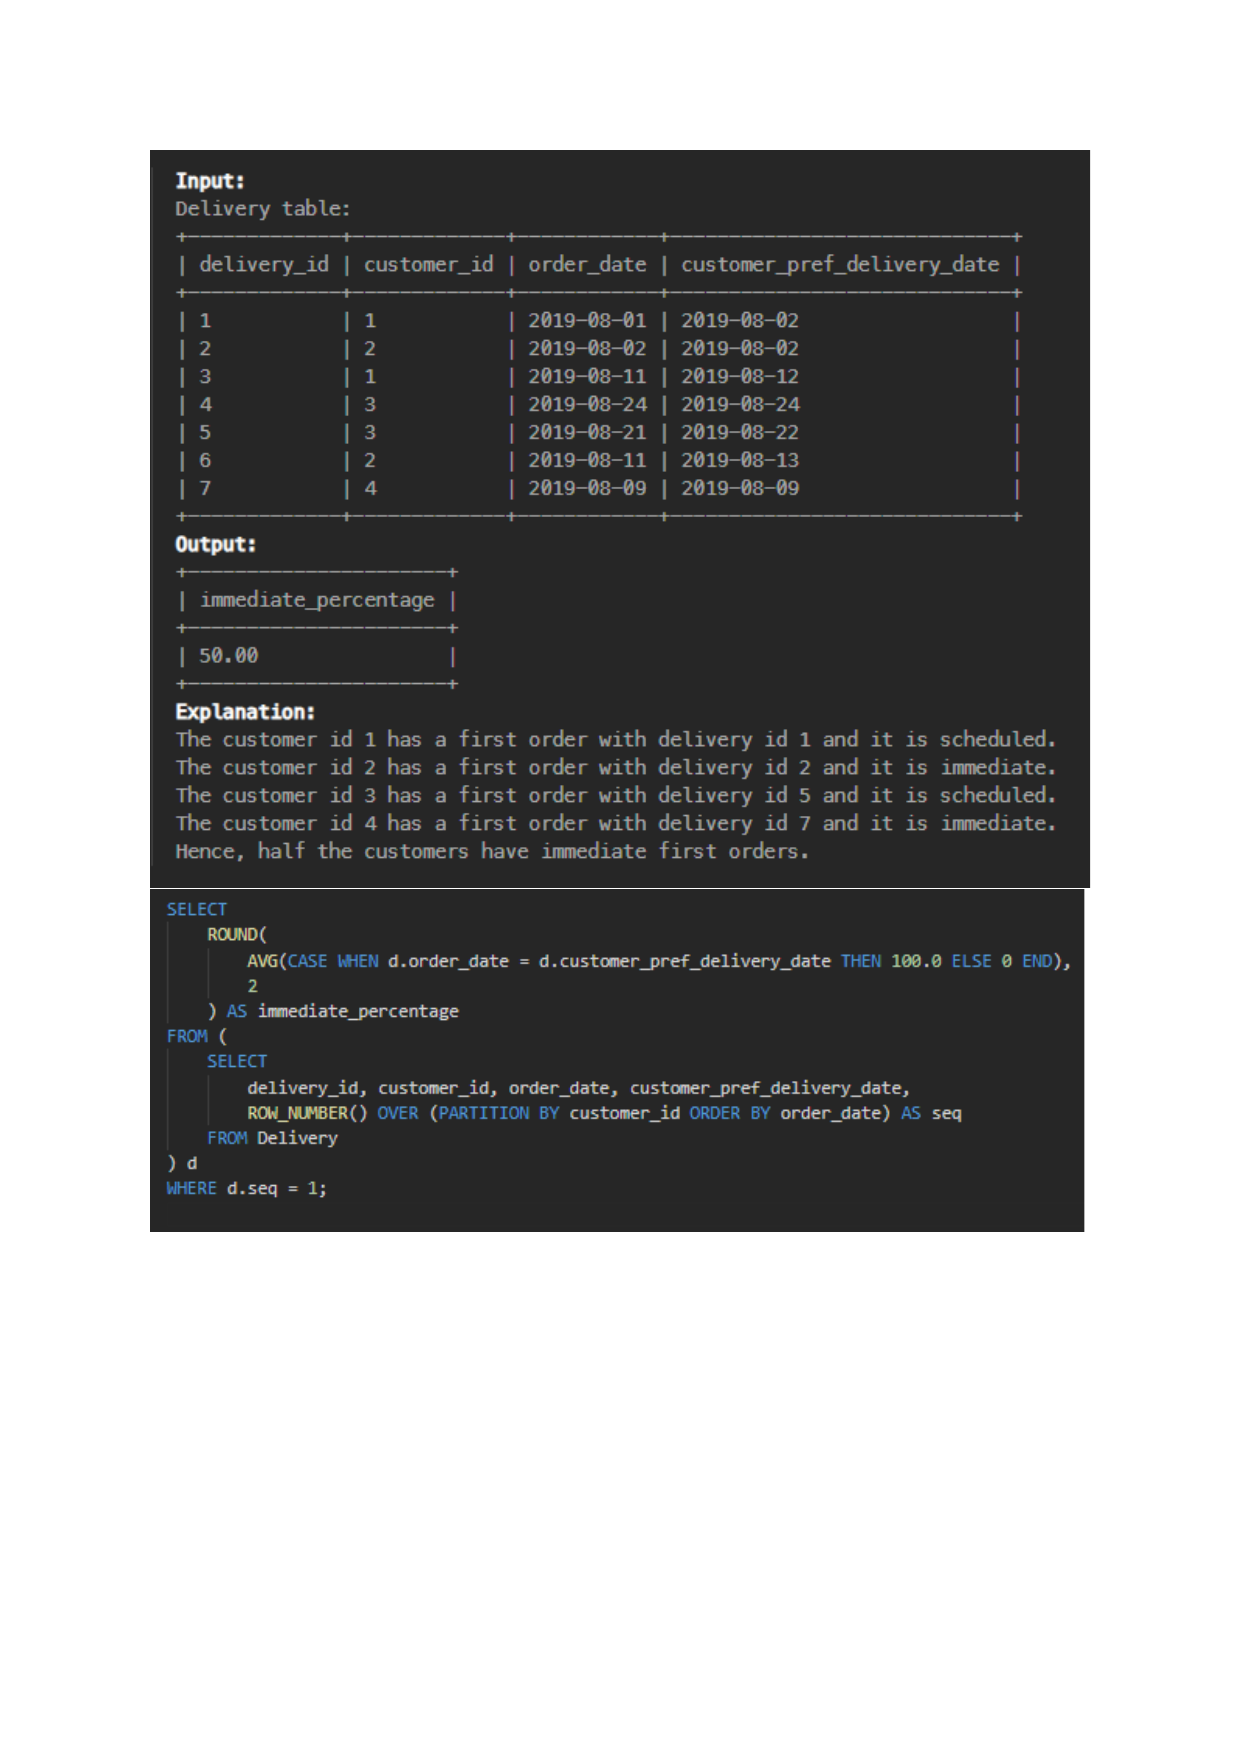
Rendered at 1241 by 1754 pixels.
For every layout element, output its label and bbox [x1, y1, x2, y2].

picture [150, 889, 1085, 1232]
picture [150, 150, 1091, 888]
